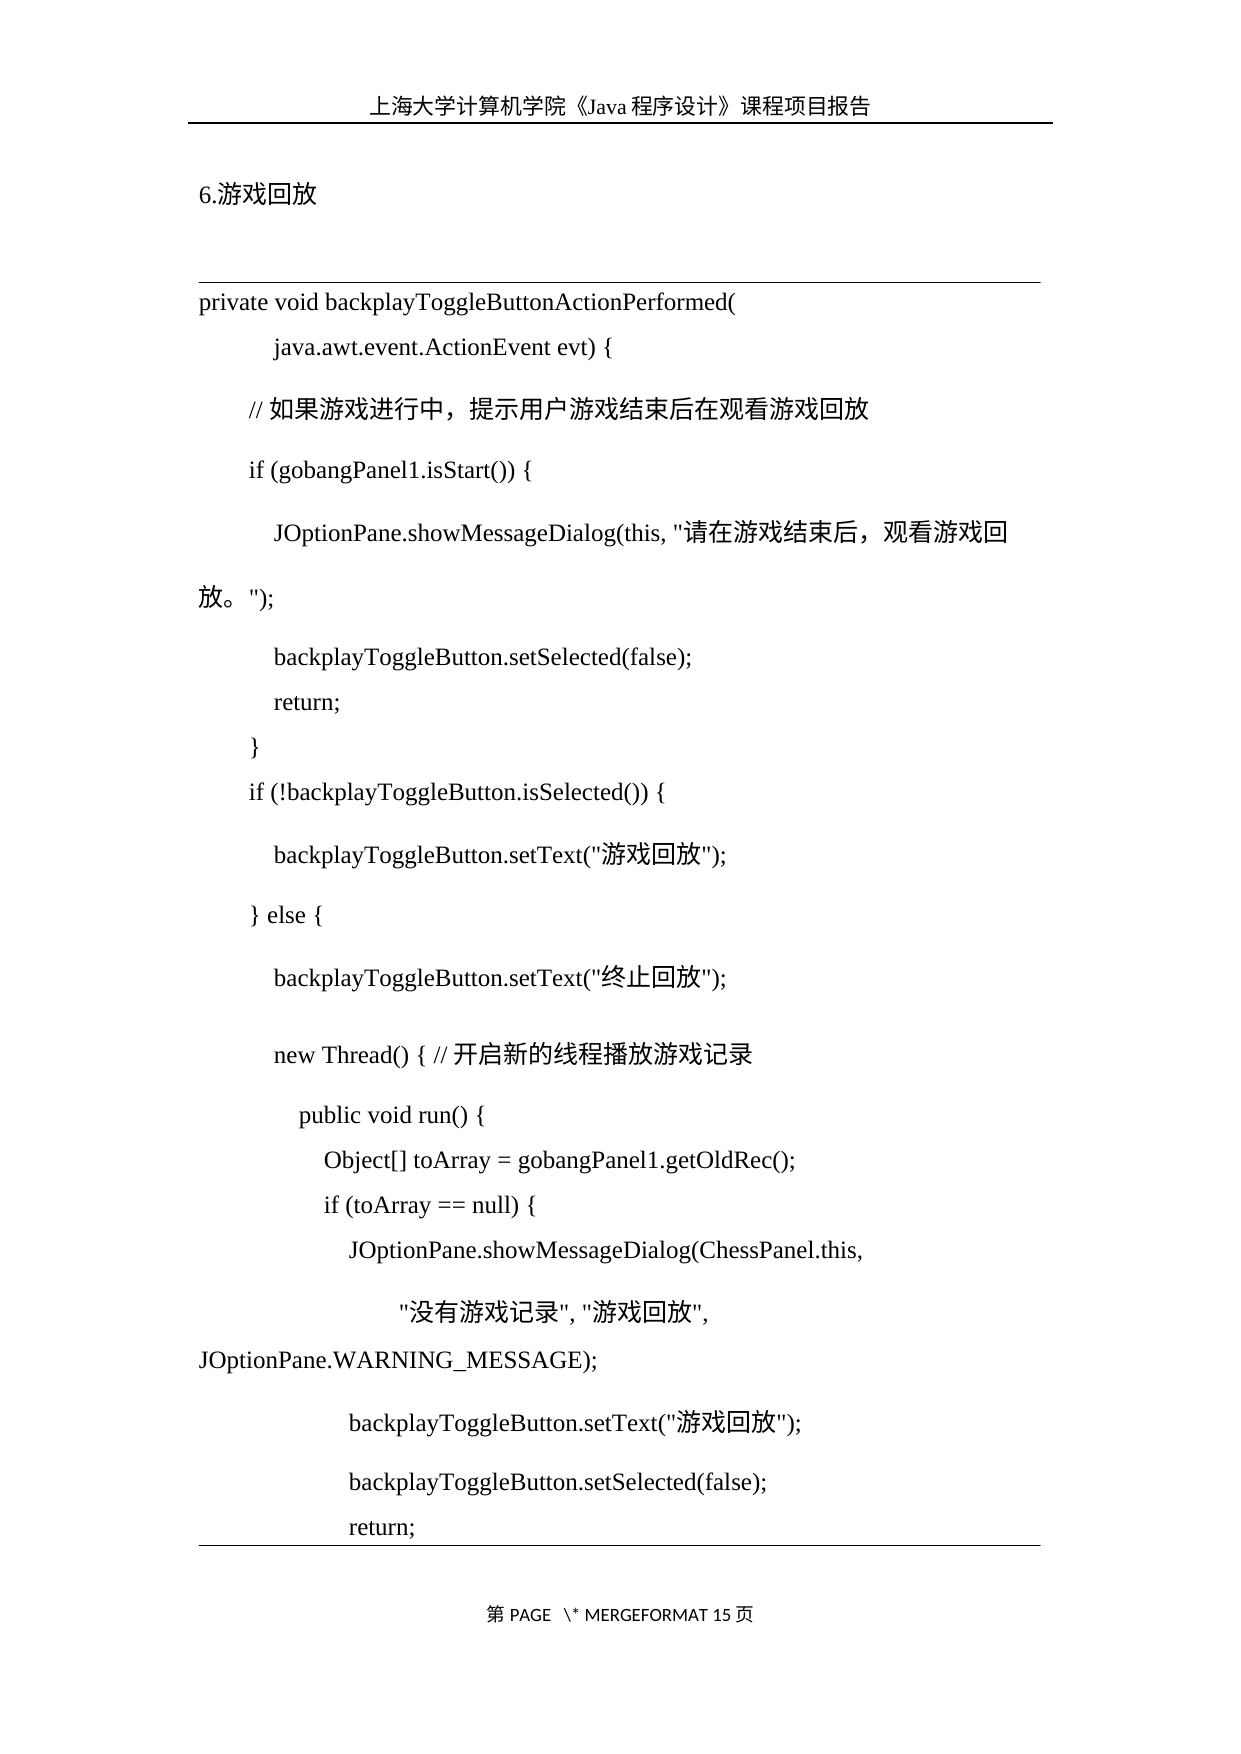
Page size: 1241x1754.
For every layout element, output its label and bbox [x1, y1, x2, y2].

table_header [188, 160, 1052, 1558]
